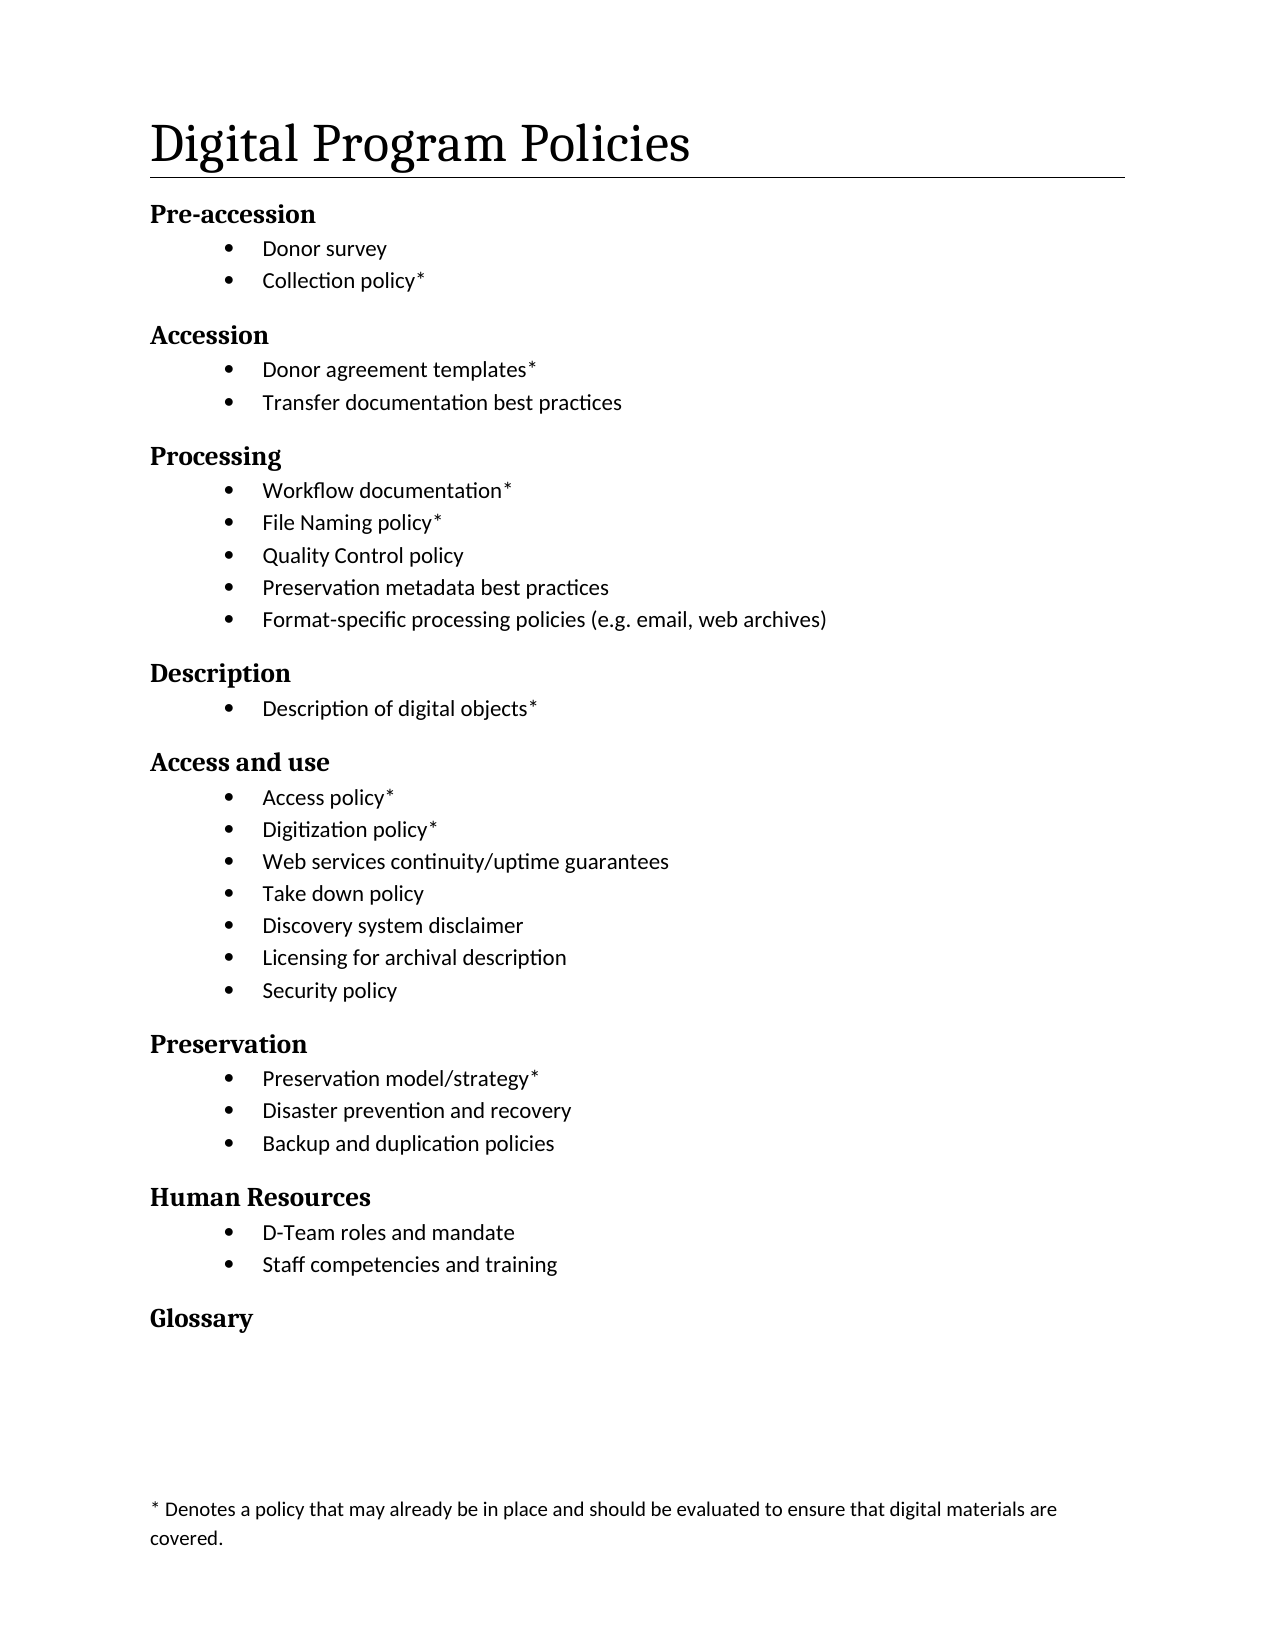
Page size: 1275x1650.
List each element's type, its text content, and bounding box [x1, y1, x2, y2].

list Format-specific processing policies (e.g. email, web archives) [225, 605, 1125, 633]
list Quality Control policy [225, 541, 1125, 569]
list Preservation model/strategy* [225, 1064, 1125, 1092]
title Digital Program Policies [150, 112, 1125, 177]
subtitle Access and use [150, 747, 1125, 778]
list Preservation metadata best practices [225, 573, 1125, 601]
subtitle Processing [150, 441, 1125, 472]
list Workflow documentation* [225, 476, 1125, 504]
list Donor survey [225, 234, 1125, 262]
list File Naming policy* [225, 508, 1125, 537]
list Take down policy [225, 879, 1125, 907]
list Collection policy* [225, 267, 1125, 295]
subtitle Pre-accession [150, 199, 1125, 230]
subtitle Description [150, 658, 1125, 689]
list Donor agreement templates* [225, 355, 1125, 383]
list Digitization policy* [225, 815, 1125, 843]
subtitle Human Resources [150, 1182, 1125, 1213]
list Security policy [225, 976, 1125, 1004]
list Description of digital objects* [225, 694, 1125, 722]
list Access policy* [225, 783, 1125, 811]
list Discovery system disclaimer [225, 911, 1125, 939]
list Backup and duplication policies [225, 1129, 1125, 1157]
list Disaster prevention and recovery [225, 1097, 1125, 1125]
list Transfer documentation best practices [225, 388, 1125, 416]
subtitle Preservation [150, 1029, 1125, 1060]
subtitle Accession [150, 320, 1125, 351]
list Web services continuity/uptime guarantees [225, 847, 1125, 875]
list Licensing for archival description [225, 943, 1125, 972]
subtitle Glossary [150, 1303, 1125, 1334]
list Staff competencies and training [225, 1250, 1125, 1278]
list D-Team roles and mandate [225, 1218, 1125, 1246]
